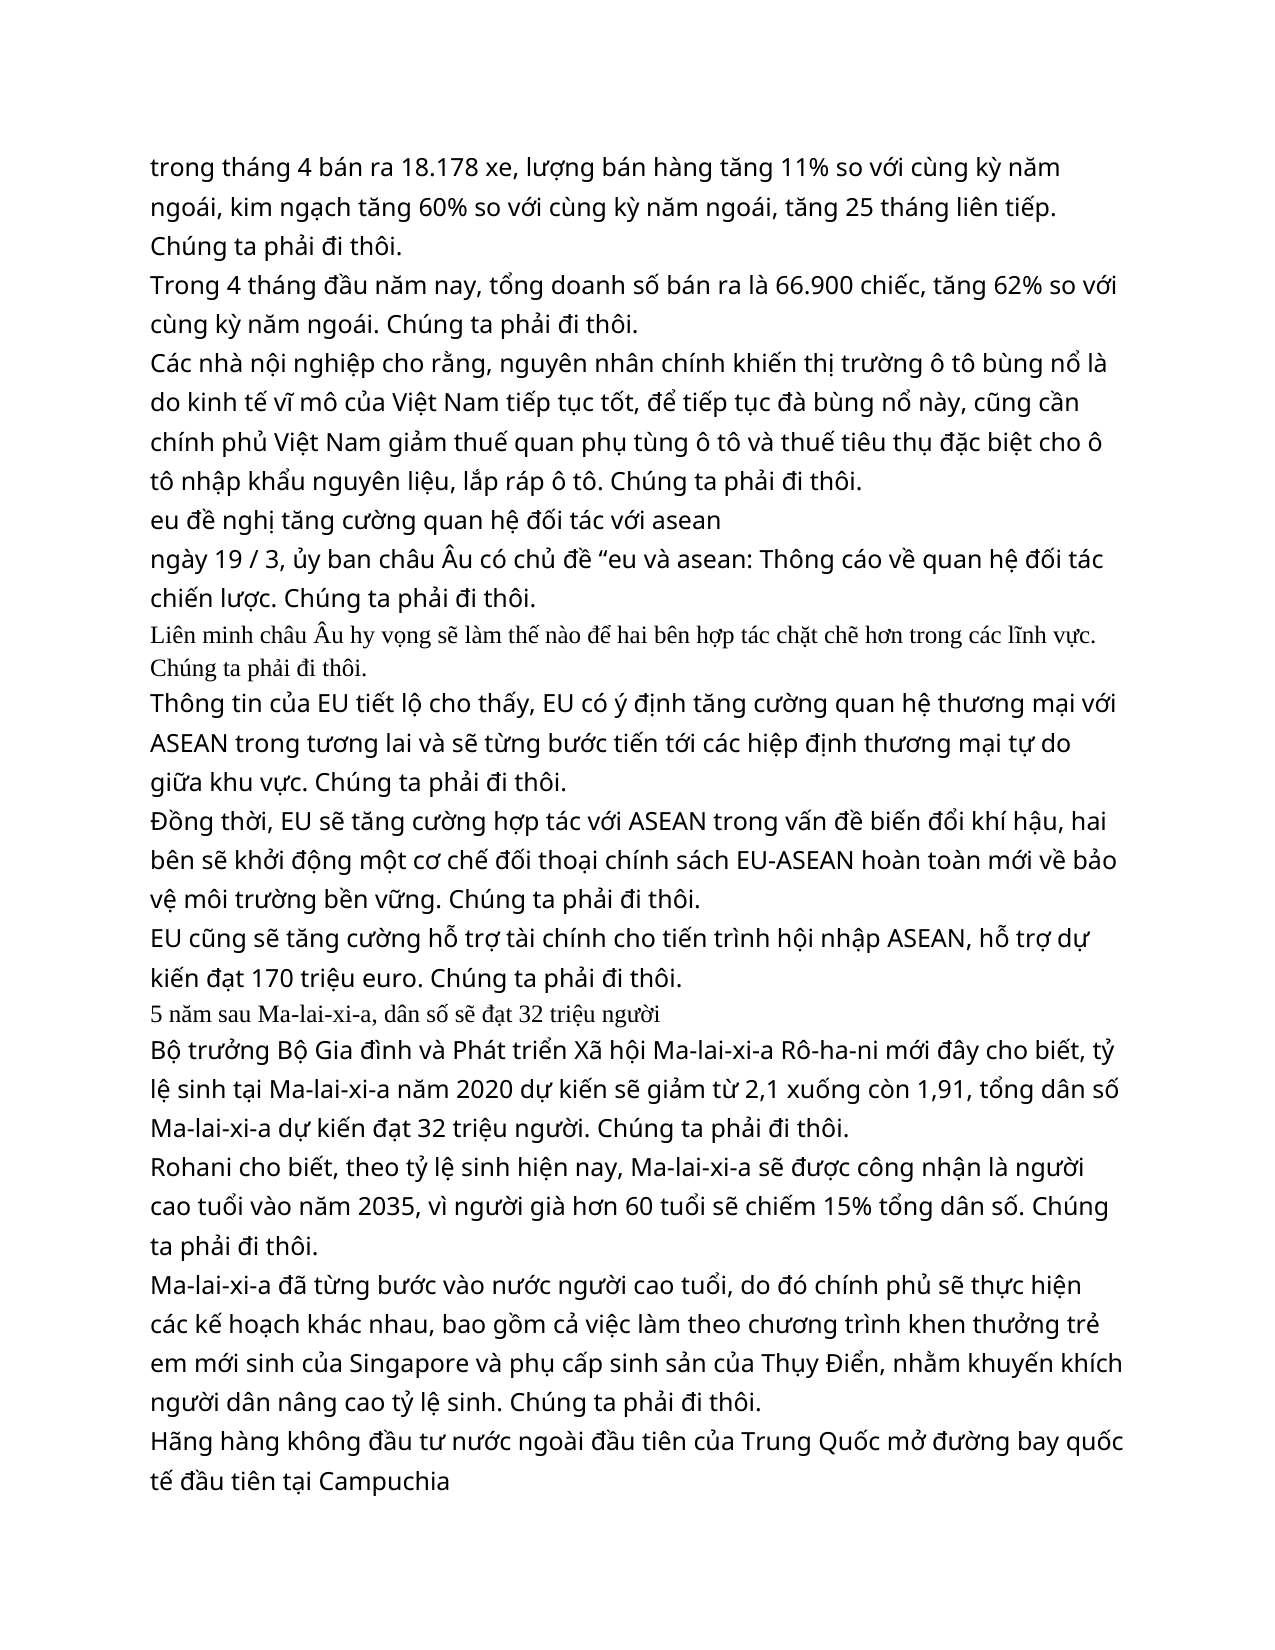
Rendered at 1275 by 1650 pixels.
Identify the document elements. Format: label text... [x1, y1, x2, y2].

text Thông tin của EU tiết lộ cho thấy, EU có ý định tăng cường quan hệ thương mại với ASEAN trong tương lai và sẽ từng bước tiến tới các hiệp định thương mại tự do giữa khu vực. Chúng ta phải đi thôi. [150, 686, 1125, 798]
text Trong 4 tháng đầu năm nay, tổng doanh số bán ra là 66.900 chiếc, tăng 62% so với cùng kỳ năm ngoái. Chúng ta phải đi thôi. [150, 267, 1125, 341]
text EU cũng sẽ tăng cường hỗ trợ tài chính cho tiến trình hội nhập ASEAN, hỗ trợ dự kiến đạt 170 triệu euro. Chúng ta phải đi thôi. [150, 921, 1125, 994]
text Rohani cho biết, theo tỷ lệ sinh hiện nay, Ma-lai-xi-a sẽ được công nhận là người cao tuổi vào năm 2035, vì người già hơn 60 tuổi sẽ chiếm 15% tổng dân số. Chúng ta phải đi thôi. [150, 1150, 1125, 1262]
text Hãng hàng không đầu tư nước ngoài đầu tiên của Trung Quốc mở đường bay quốc tế đầu tiên tại Campuchia [150, 1424, 1125, 1497]
text ngày 19 / 3, ủy ban châu Âu có chủ đề “eu và asean: Thông cáo về quan hệ đối tác chiến lược. Chúng ta phải đi thôi. [150, 542, 1125, 615]
text eu đề nghị tăng cường quan hệ đối tác với asean [150, 502, 1125, 537]
text Liên minh châu Âu hy vọng sẽ làm thế nào để hai bên hợp tác chặt chẽ hơn trong các lĩnh vực. Chúng ta phải đi thôi. [150, 620, 1125, 682]
text 5 năm sau Ma-lai-xi-a, dân số sẽ đạt 32 triệu người [150, 999, 1125, 1028]
text Các nhà nội nghiệp cho rằng, nguyên nhân chính khiến thị trường ô tô bùng nổ là do kinh tế vĩ mô của Việt Nam tiếp tục tốt, để tiếp tục đà bùng nổ này, cũng cần chính phủ Việt Nam giảm thuế quan phụ tùng ô tô và thuế tiêu thụ đặc biệt cho ô tô nhập khẩu nguyên liệu, lắp ráp ô tô. Chúng ta phải đi thôi. [150, 346, 1125, 497]
text Ma-lai-xi-a đã từng bước vào nước người cao tuổi, do đó chính phủ sẽ thực hiện các kế hoạch khác nhau, bao gồm cả việc làm theo chương trình khen thưởng trẻ em mới sinh của Singapore và phụ cấp sinh sản của Thụy Điển, nhằm khuyến khích người dân nâng cao tỷ lệ sinh. Chúng ta phải đi thôi. [150, 1267, 1125, 1419]
text Bộ trưởng Bộ Gia đình và Phát triển Xã hội Ma-lai-xi-a Rô-ha-ni mới đây cho biết, tỷ lệ sinh tại Ma-lai-xi-a năm 2020 dự kiến sẽ giảm từ 2,1 xuống còn 1,91, tổng dân số Ma-lai-xi-a dự kiến đạt 32 triệu người. Chúng ta phải đi thôi. [150, 1032, 1125, 1145]
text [150, 150, 1125, 262]
text Đồng thời, EU sẽ tăng cường hợp tác với ASEAN trong vấn đề biến đổi khí hậu, hai bên sẽ khởi động một cơ chế đối thoại chính sách EU-ASEAN hoàn toàn mới về bảo vệ môi trường bền vững. Chúng ta phải đi thôi. [150, 803, 1125, 916]
